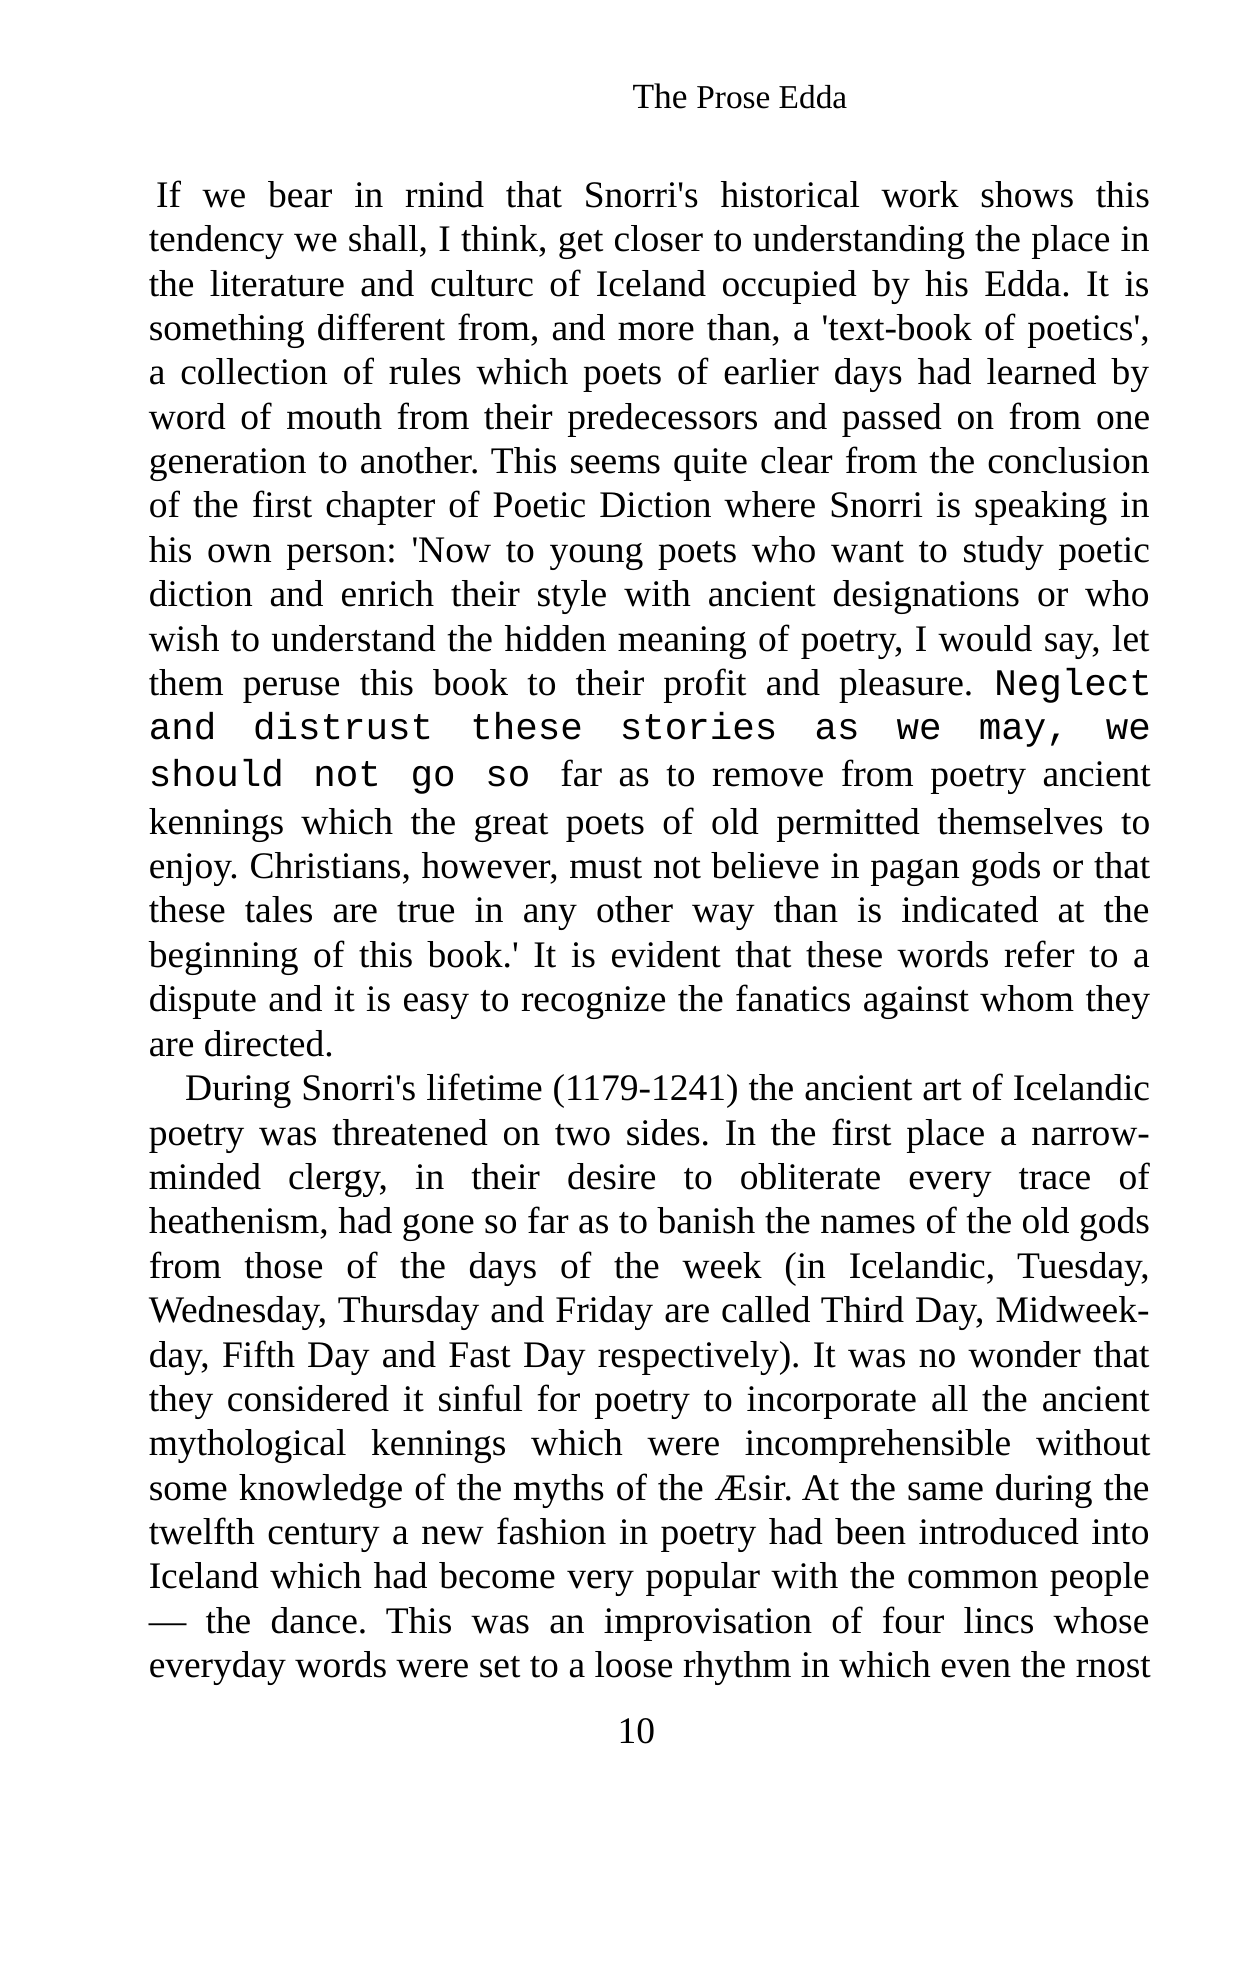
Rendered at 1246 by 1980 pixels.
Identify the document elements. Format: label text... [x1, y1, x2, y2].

text If we bear in rnind that Snorri's historical work shows this tendency we shall, I think, get closer to understanding the place in the literature and culturc of Iceland occupied by his Edda. It is something different from, and more than, a 'text-book of poetics', a collection of rules which poets of earlier days had learned by word of mouth from their predecessors and passed on from one generation to another. This seems quite clear from the conclusion of the first chapter of Poetic Diction where Snorri is speaking in his own person: 'Now to young poets who want to study poetic diction and enrich their style with ancient designations or who wish to understand the hidden meaning of poetry, I would say, let them peruse this book to their profit and pleasure. Neglect and distrust these stories as we may, we should not go so far as to remove from poetry ancient kennings which the great poets of old permitted themselves to enjoy. Christians, however, must not believe in pagan gods or that these tales are true in any other way than is indicated at the beginning of this book.' It is evident that these words refer to a dispute and it is easy to recognize the fanatics against whom they are directed. [148, 172, 1152, 1064]
